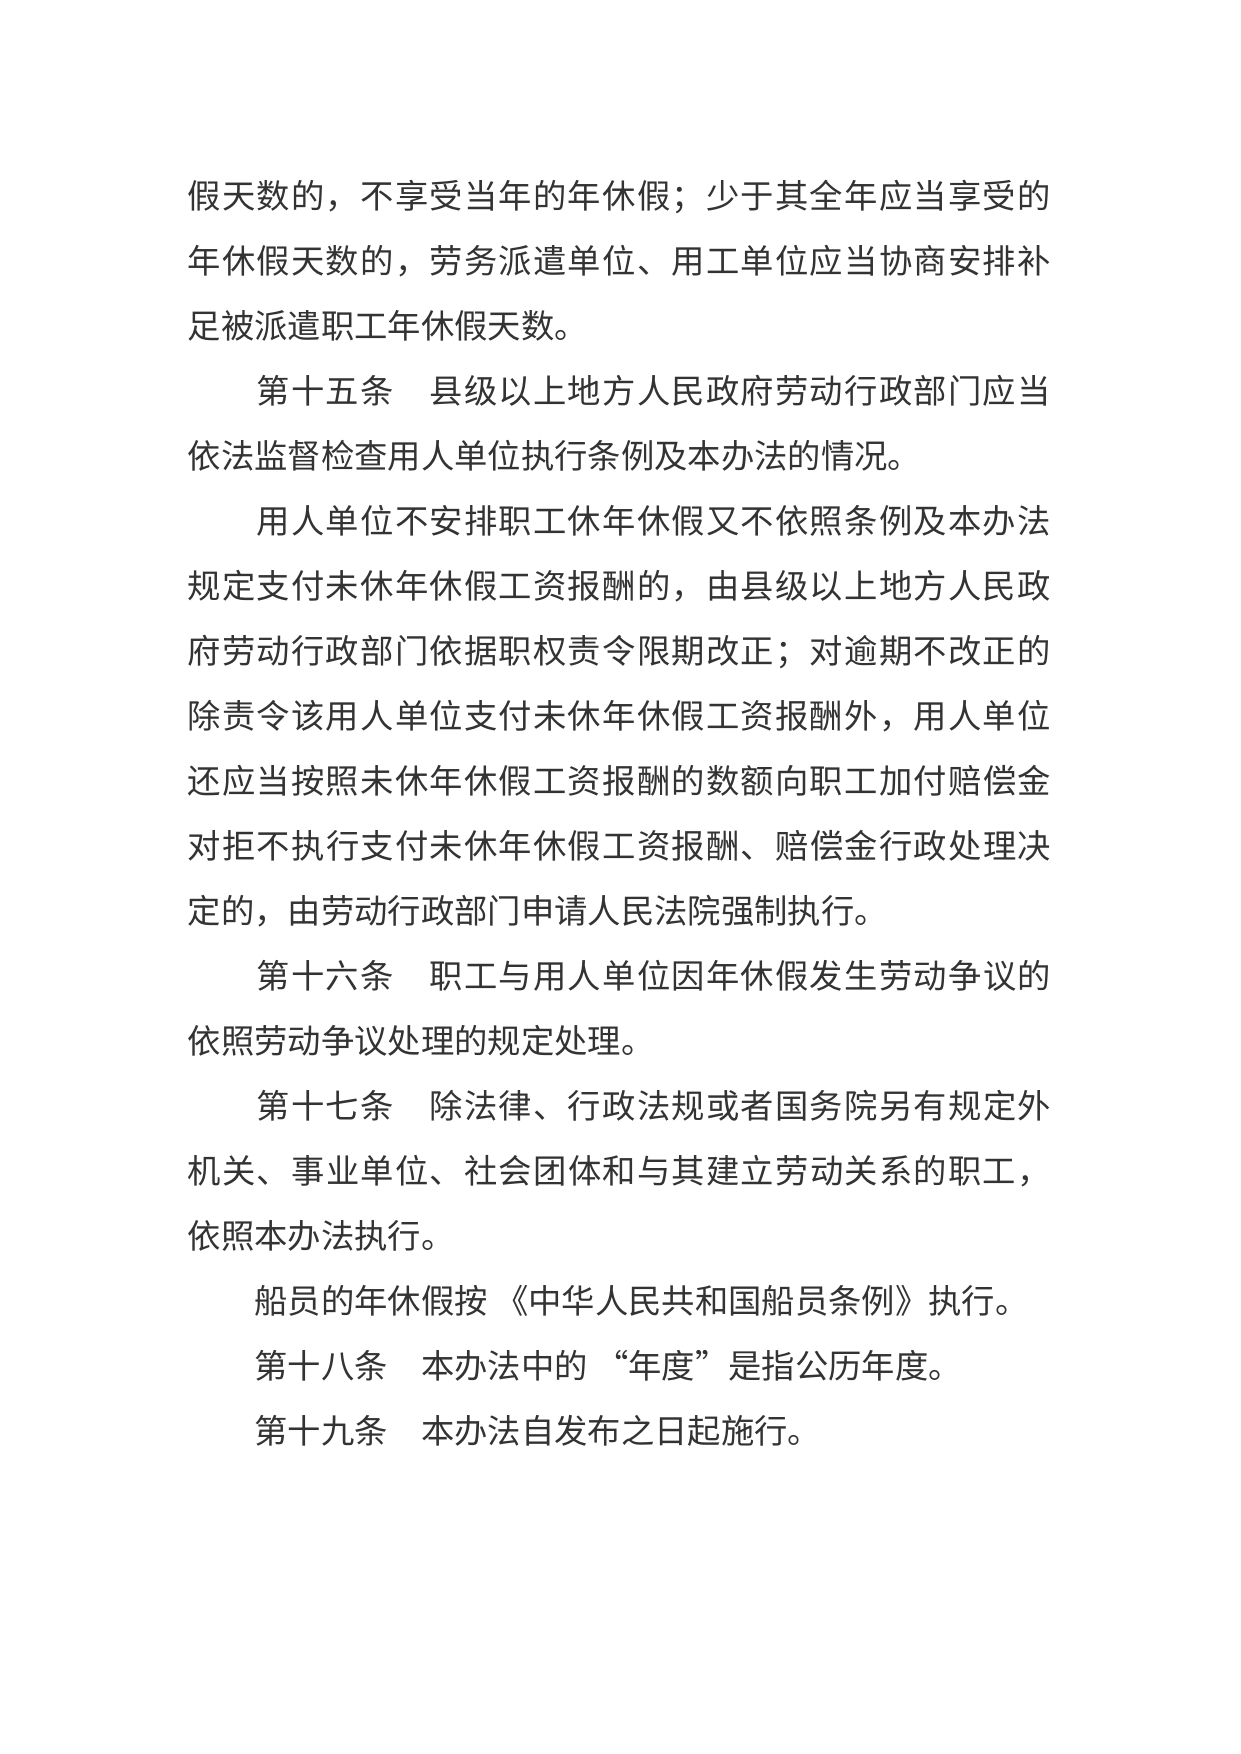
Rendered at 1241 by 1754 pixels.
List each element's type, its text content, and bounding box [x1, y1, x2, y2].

text 第十八条 本办法中的 “年度”是指公历年度。 [187, 1332, 1053, 1397]
text 用人单位不安排职工休年休假又不依照条例及本办法规定支付未休年休假工资报酬的，由县级以上地方人民政府劳动行政部门依据职权责令限期改正；对逾期不改正的，除责令该用人单位支付未休年休假工资报酬外，用人单位还应当按照未休年休假工资报酬的数额向职工加付赔偿金；对拒不执行支付未休年休假工资报酬、赔偿金行政处理决定的，由劳动行政部门申请人民法院强制执行。 [187, 487, 1053, 942]
text 船员的年休假按 《中华人民共和国船员条例》执行。 [187, 1267, 1053, 1332]
text 第十九条 本办法自发布之日起施行。 [187, 1397, 1053, 1462]
text 第十六条 职工与用人单位因年休假发生劳动争议的，依照劳动争议处理的规定处理。 [187, 942, 1053, 1072]
text 第十七条 除法律、行政法规或者国务院另有规定外，机关、事业单位、社会团体和与其建立劳动关系的职工，依照本办法执行。 [187, 1072, 1053, 1267]
text 第十五条 县级以上地方人民政府劳动行政部门应当依法监督检查用人单位执行条例及本办法的情况。 [187, 357, 1053, 487]
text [187, 162, 1053, 357]
